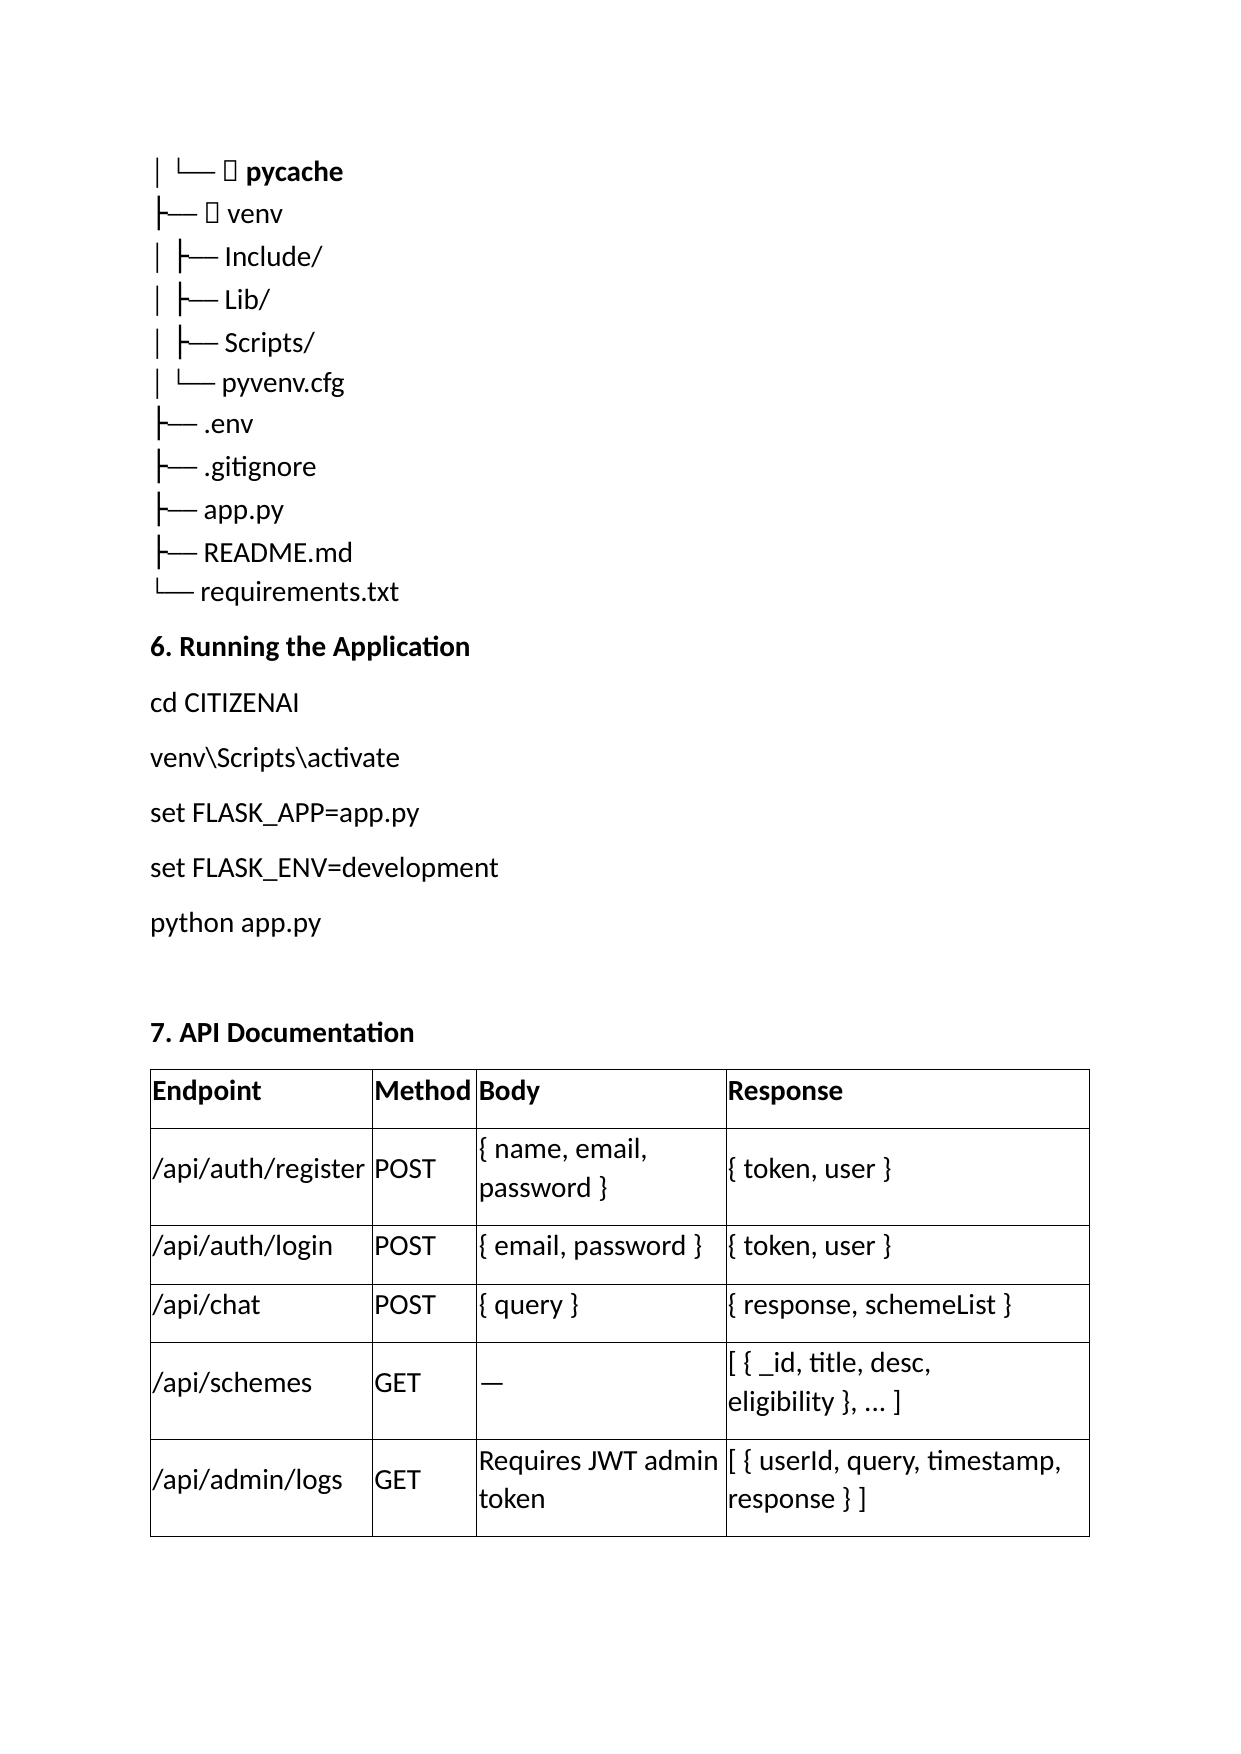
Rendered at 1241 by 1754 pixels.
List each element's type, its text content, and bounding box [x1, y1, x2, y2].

table_cell /api/chat [151, 1285, 372, 1342]
text 7. API Documentation [150, 1014, 1090, 1050]
table_header Response [727, 1070, 1089, 1128]
table_cell [ { userId, query, timestamp, response } ] [727, 1440, 1089, 1536]
table_header Body [477, 1070, 726, 1128]
table_cell /api/auth/login [151, 1226, 372, 1283]
table_cell /api/auth/register [151, 1129, 372, 1225]
table_cell { name, email, password } [477, 1129, 726, 1225]
text set FLASK_ENV=development [150, 849, 1090, 884]
table_cell [ { _id, title, desc, eligibility }, ... ] [727, 1343, 1089, 1439]
table_cell /api/admin/logs [151, 1440, 372, 1536]
table_cell POST [373, 1285, 476, 1342]
text set FLASK_APP=app.py [150, 794, 1090, 829]
table_cell GET [373, 1343, 476, 1439]
text venv\Scripts\activate [150, 739, 1090, 774]
table_cell { email, password } [477, 1226, 726, 1283]
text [150, 150, 1090, 609]
table_header Method [373, 1070, 476, 1128]
table_cell { query } [477, 1285, 726, 1342]
table_cell { token, user } [727, 1226, 1089, 1283]
text 6. Running the Application [150, 628, 1090, 664]
table_cell { response, schemeList } [727, 1285, 1089, 1342]
table_cell POST [373, 1226, 476, 1283]
table_header Endpoint [151, 1070, 372, 1128]
table_cell { token, user } [727, 1129, 1089, 1225]
table_cell GET [373, 1440, 476, 1536]
table_cell POST [373, 1129, 476, 1225]
text python app.py [150, 904, 1090, 940]
table_cell — [477, 1343, 726, 1439]
table_cell Requires JWT admin token [477, 1440, 726, 1536]
table_cell /api/schemes [151, 1343, 372, 1439]
text cd CITIZENAI [150, 684, 1090, 719]
